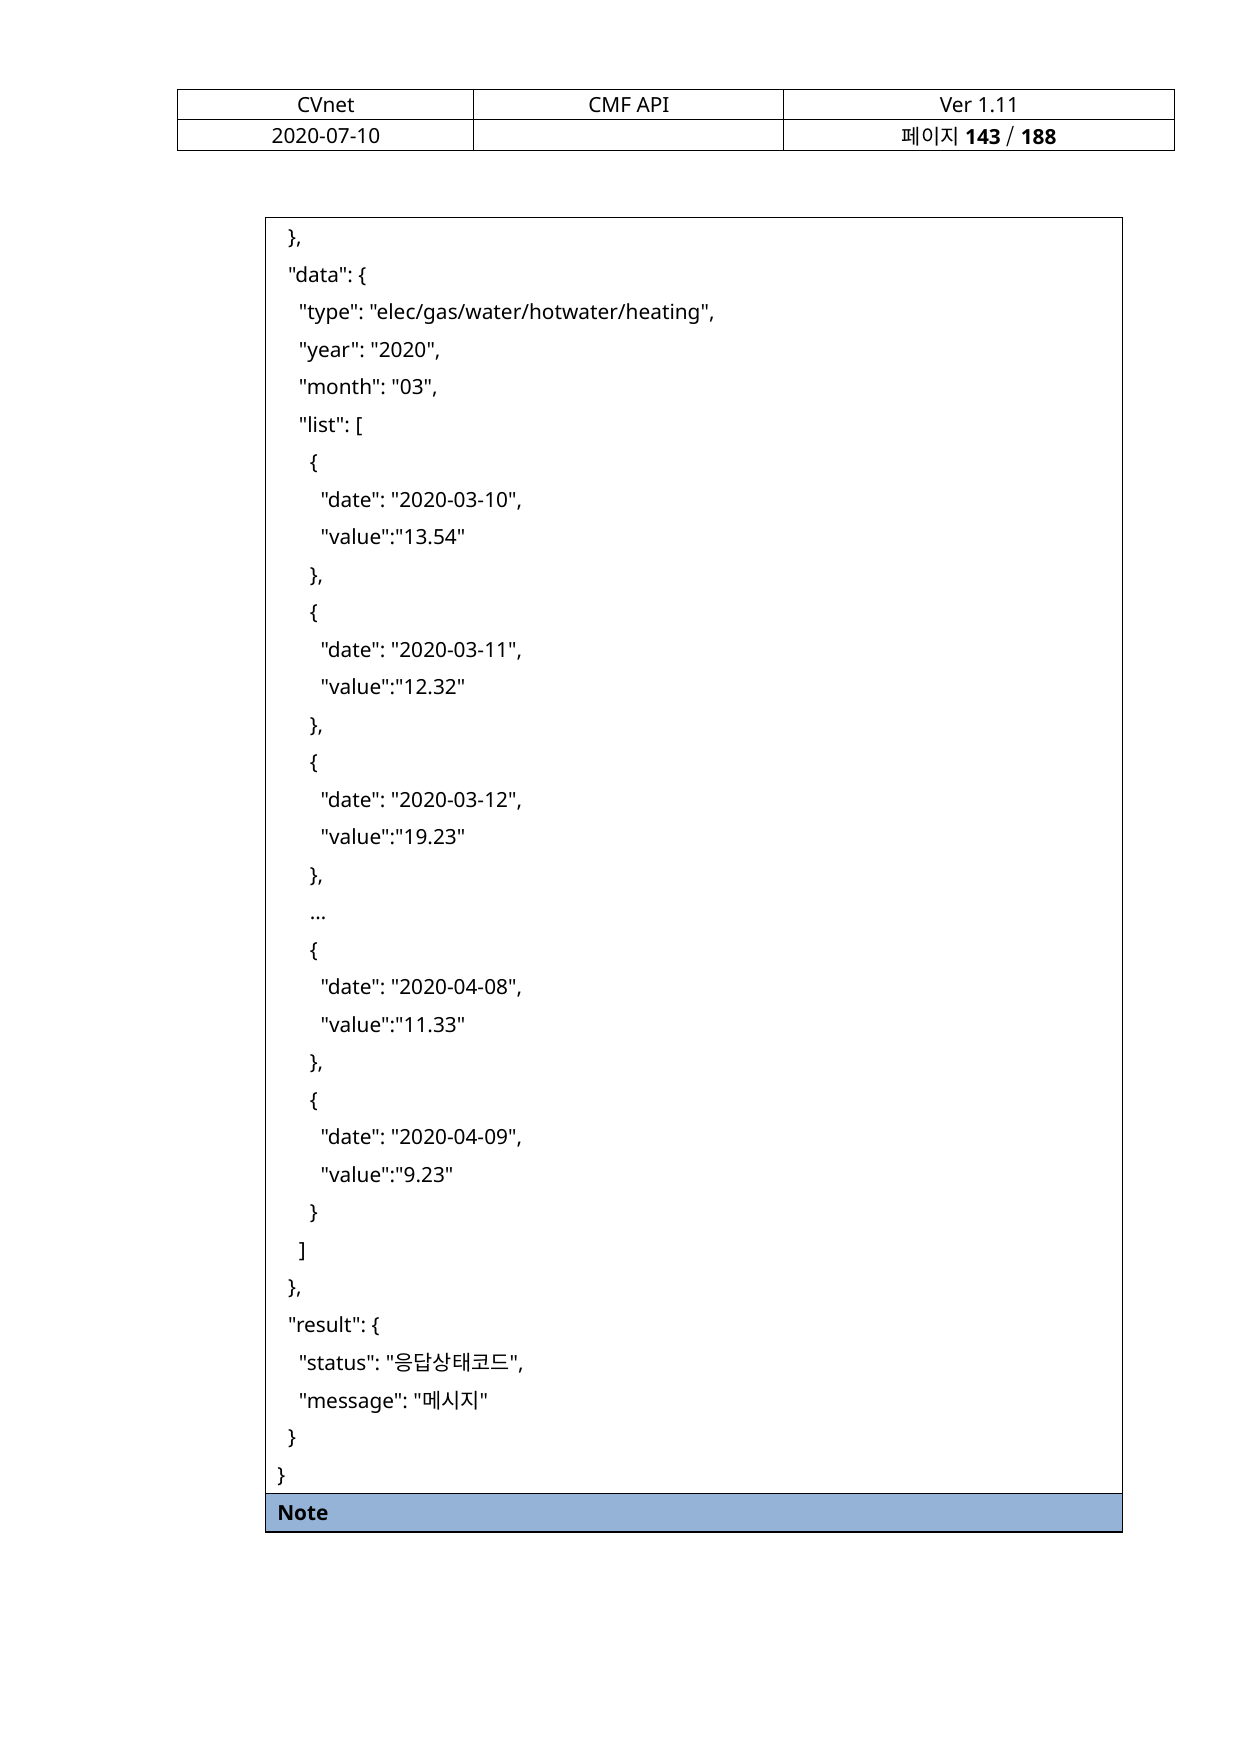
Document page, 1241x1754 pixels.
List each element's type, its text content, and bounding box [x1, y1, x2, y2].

table_cell Note [266, 1494, 1122, 1531]
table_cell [266, 218, 1122, 1493]
